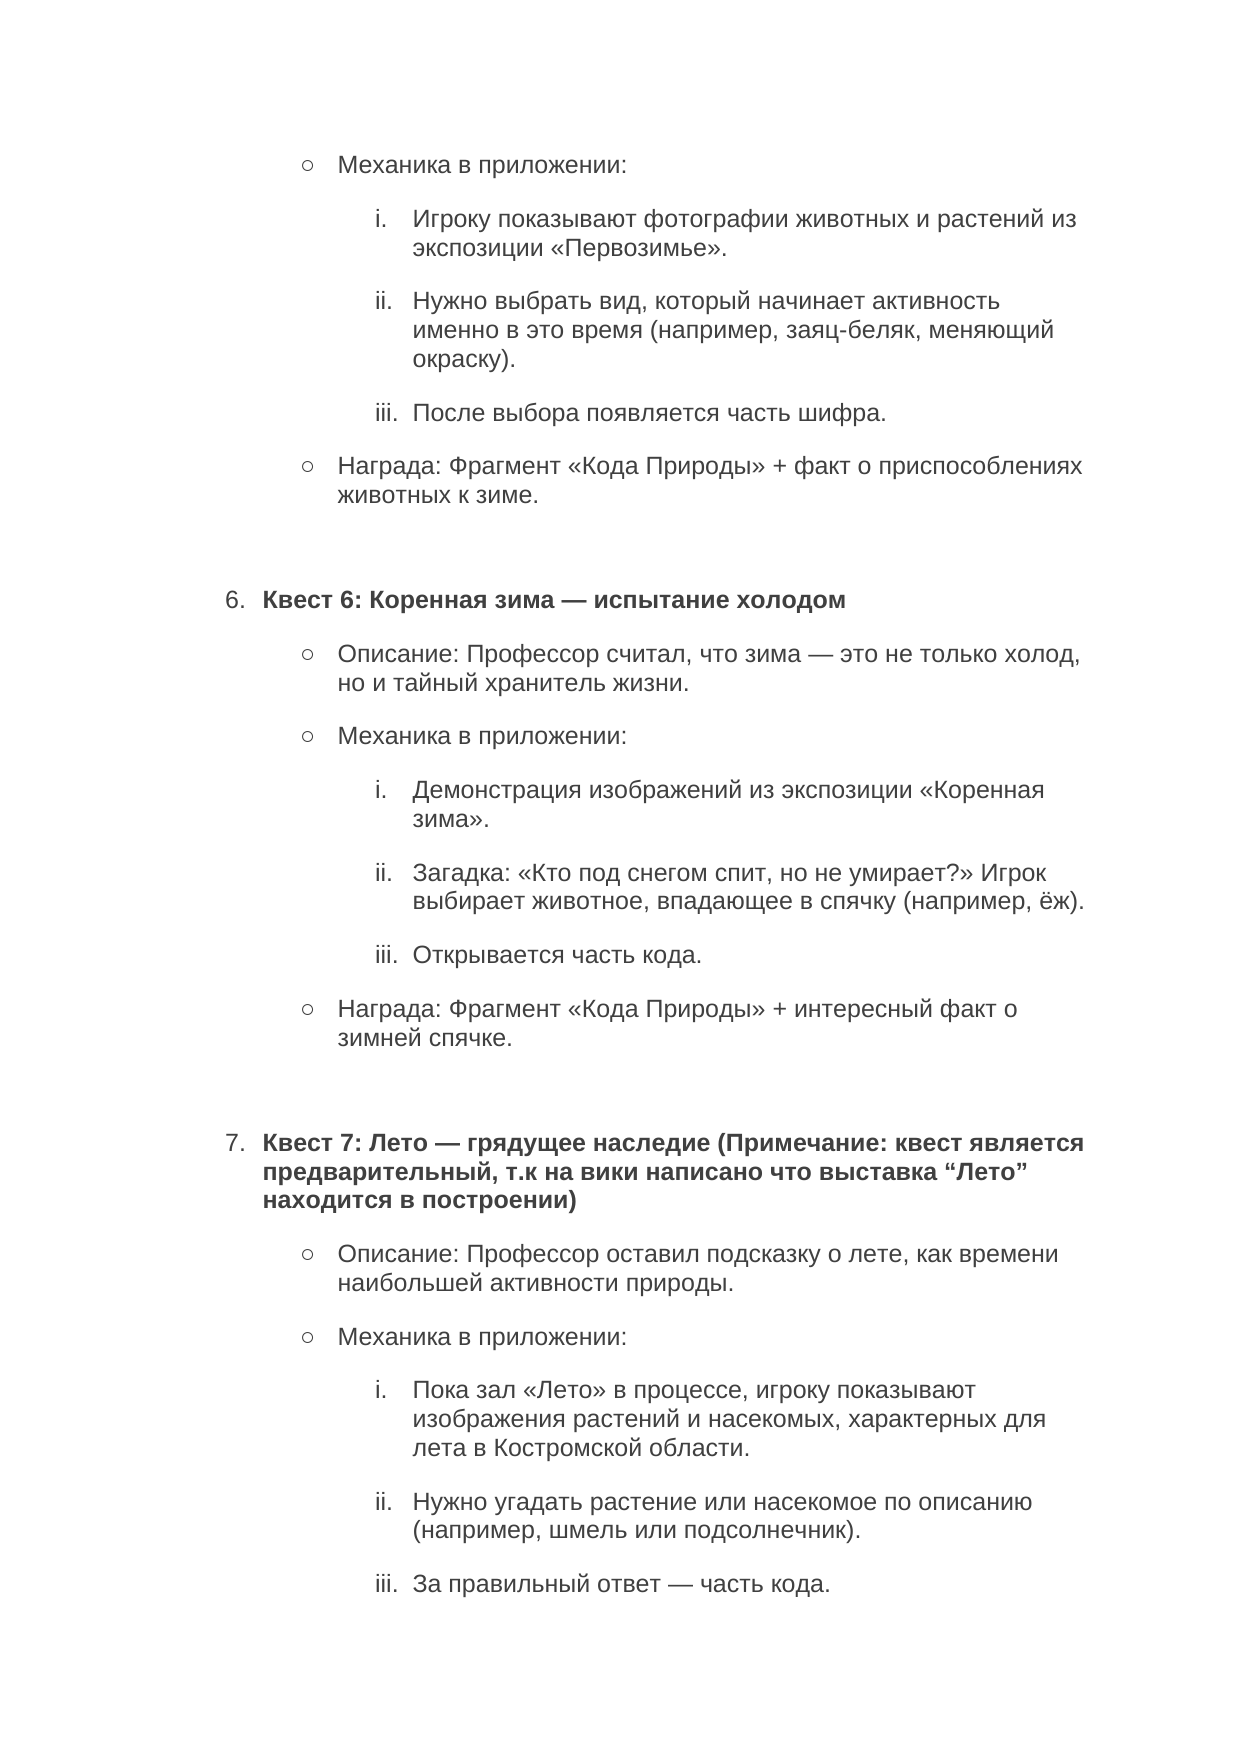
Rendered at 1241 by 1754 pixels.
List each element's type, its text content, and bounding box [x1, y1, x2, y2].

text ii. Нужно угадать растение или насекомое по описанию (например, шмель или подсолнечник). [375, 1486, 1090, 1544]
text ○ Награда: Фрагмент «Кода Природы» + интересный факт о зимней спячке. [300, 994, 1090, 1051]
text ○ Механика в приложении: [300, 150, 1090, 179]
text 6. Квест 6: Коренная зима — испытание холодом [225, 585, 1090, 614]
text ○ Награда: Фрагмент «Кода Природы» + факт о приспособлениях животных к зиме. [300, 451, 1090, 509]
text ii. Нужно выбрать вид, который начинает активность именно в это время (например, заяц-беляк, меняющий окраску). [375, 286, 1090, 372]
text i. Демонстрация изображений из экспозиции «Коренная зима». [375, 775, 1090, 833]
text iii. Открывается часть кода. [375, 940, 1090, 969]
text ○ Описание: Профессор оставил подсказку о лете, как времени наибольшей активности природы. [300, 1239, 1090, 1296]
text ii. Загадка: «Кто под снегом спит, но не умирает?» Игрок выбирает животное, впадающее в спячку (например, ёж). [375, 858, 1090, 915]
text i. Игроку показывают фотографии животных и растений из экспозиции «Первозимье». [375, 204, 1090, 261]
text iii. За правильный ответ — часть кода. [375, 1569, 1090, 1598]
text ○ Механика в приложении: [300, 1321, 1090, 1350]
text ○ Механика в приложении: [300, 721, 1090, 750]
text ○ Описание: Профессор считал, что зима — это не только холод, но и тайный хранитель жизни. [300, 639, 1090, 696]
text iii. После выбора появляется часть шифра. [375, 397, 1090, 426]
text 7. Квест 7: Лето — грядущее наследие (Примечание: квест является предварительный, т.к на вики написано что выставка “Лето” находится в построении) [225, 1128, 1090, 1214]
text i. Пока зал «Лето» в процессе, игроку показывают изображения растений и насекомых, характерных для лета в Костромской области. [375, 1375, 1090, 1461]
